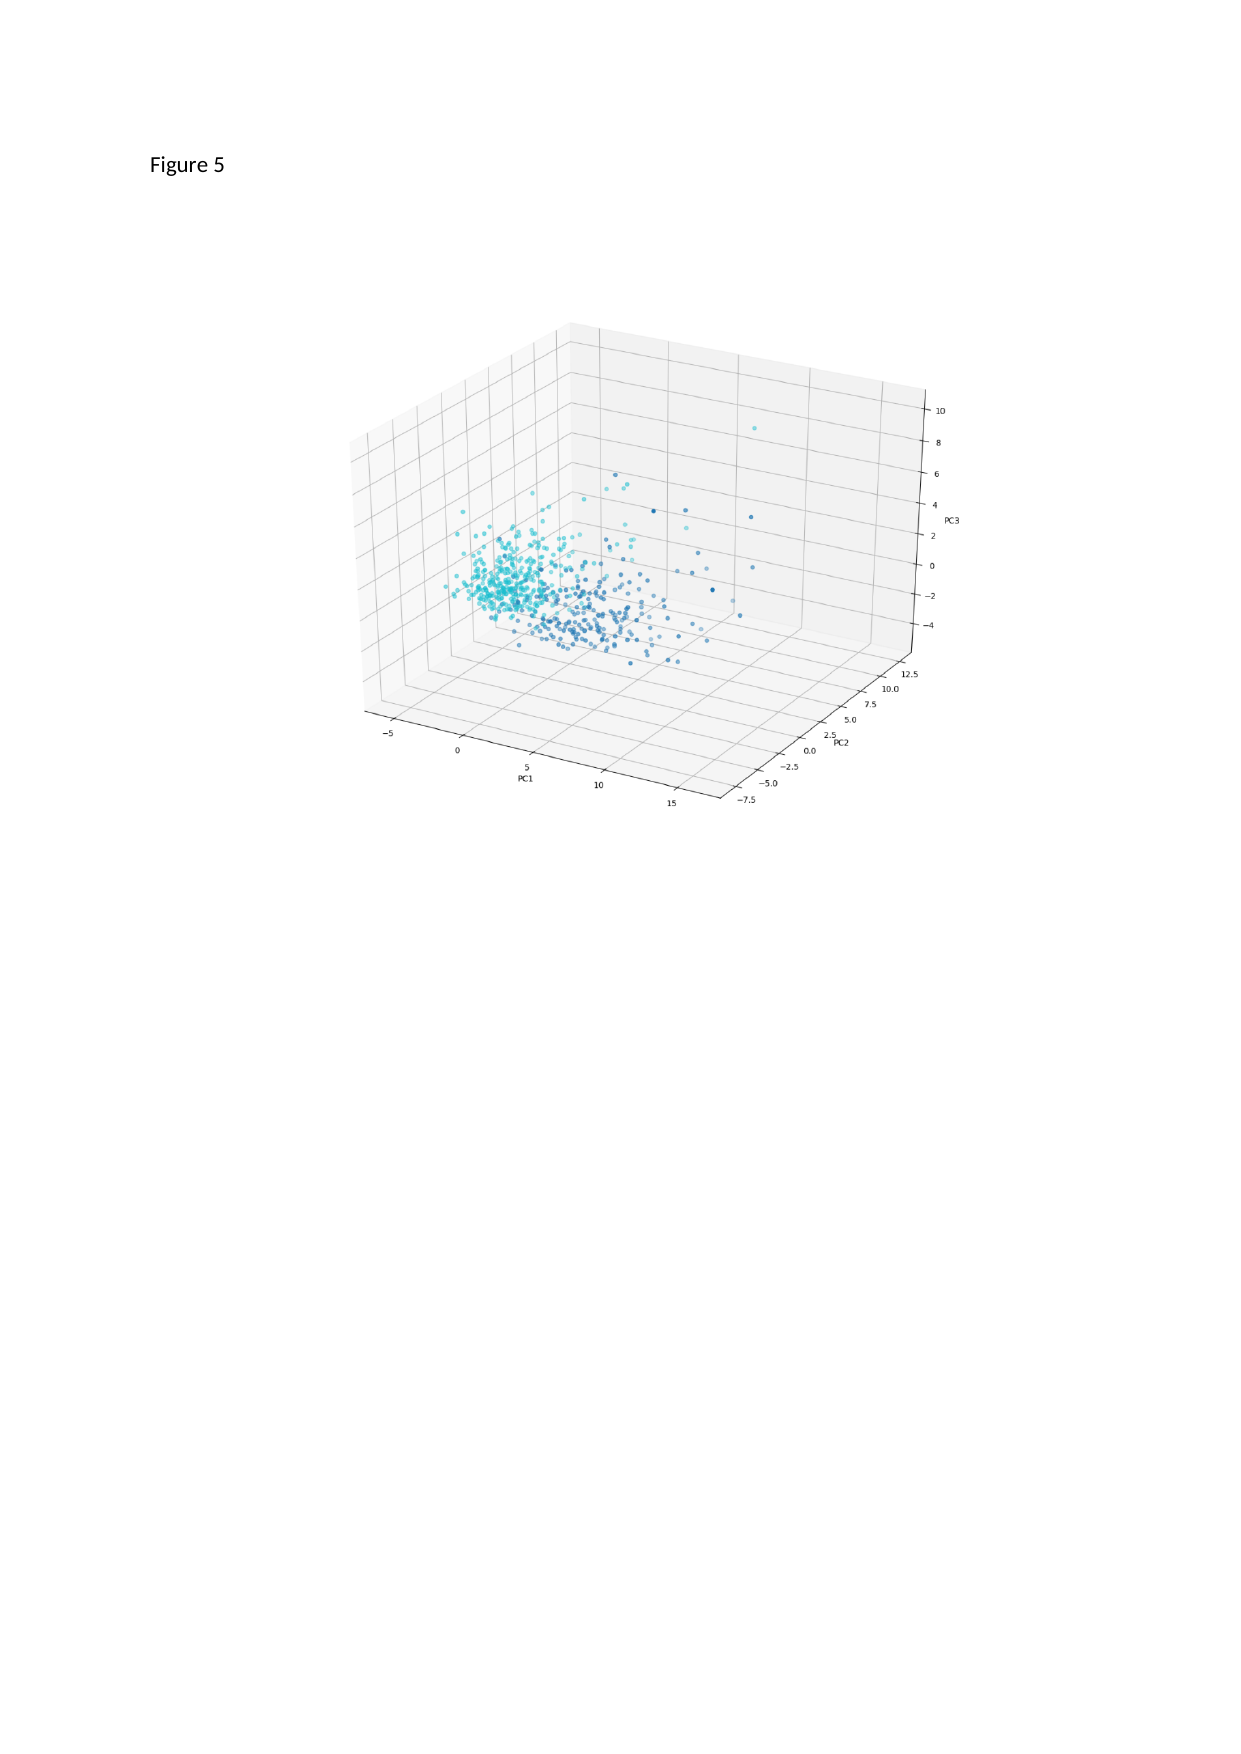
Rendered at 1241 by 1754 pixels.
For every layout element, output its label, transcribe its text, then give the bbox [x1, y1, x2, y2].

picture [150, 203, 1091, 909]
text Figure 5 [150, 150, 1090, 178]
